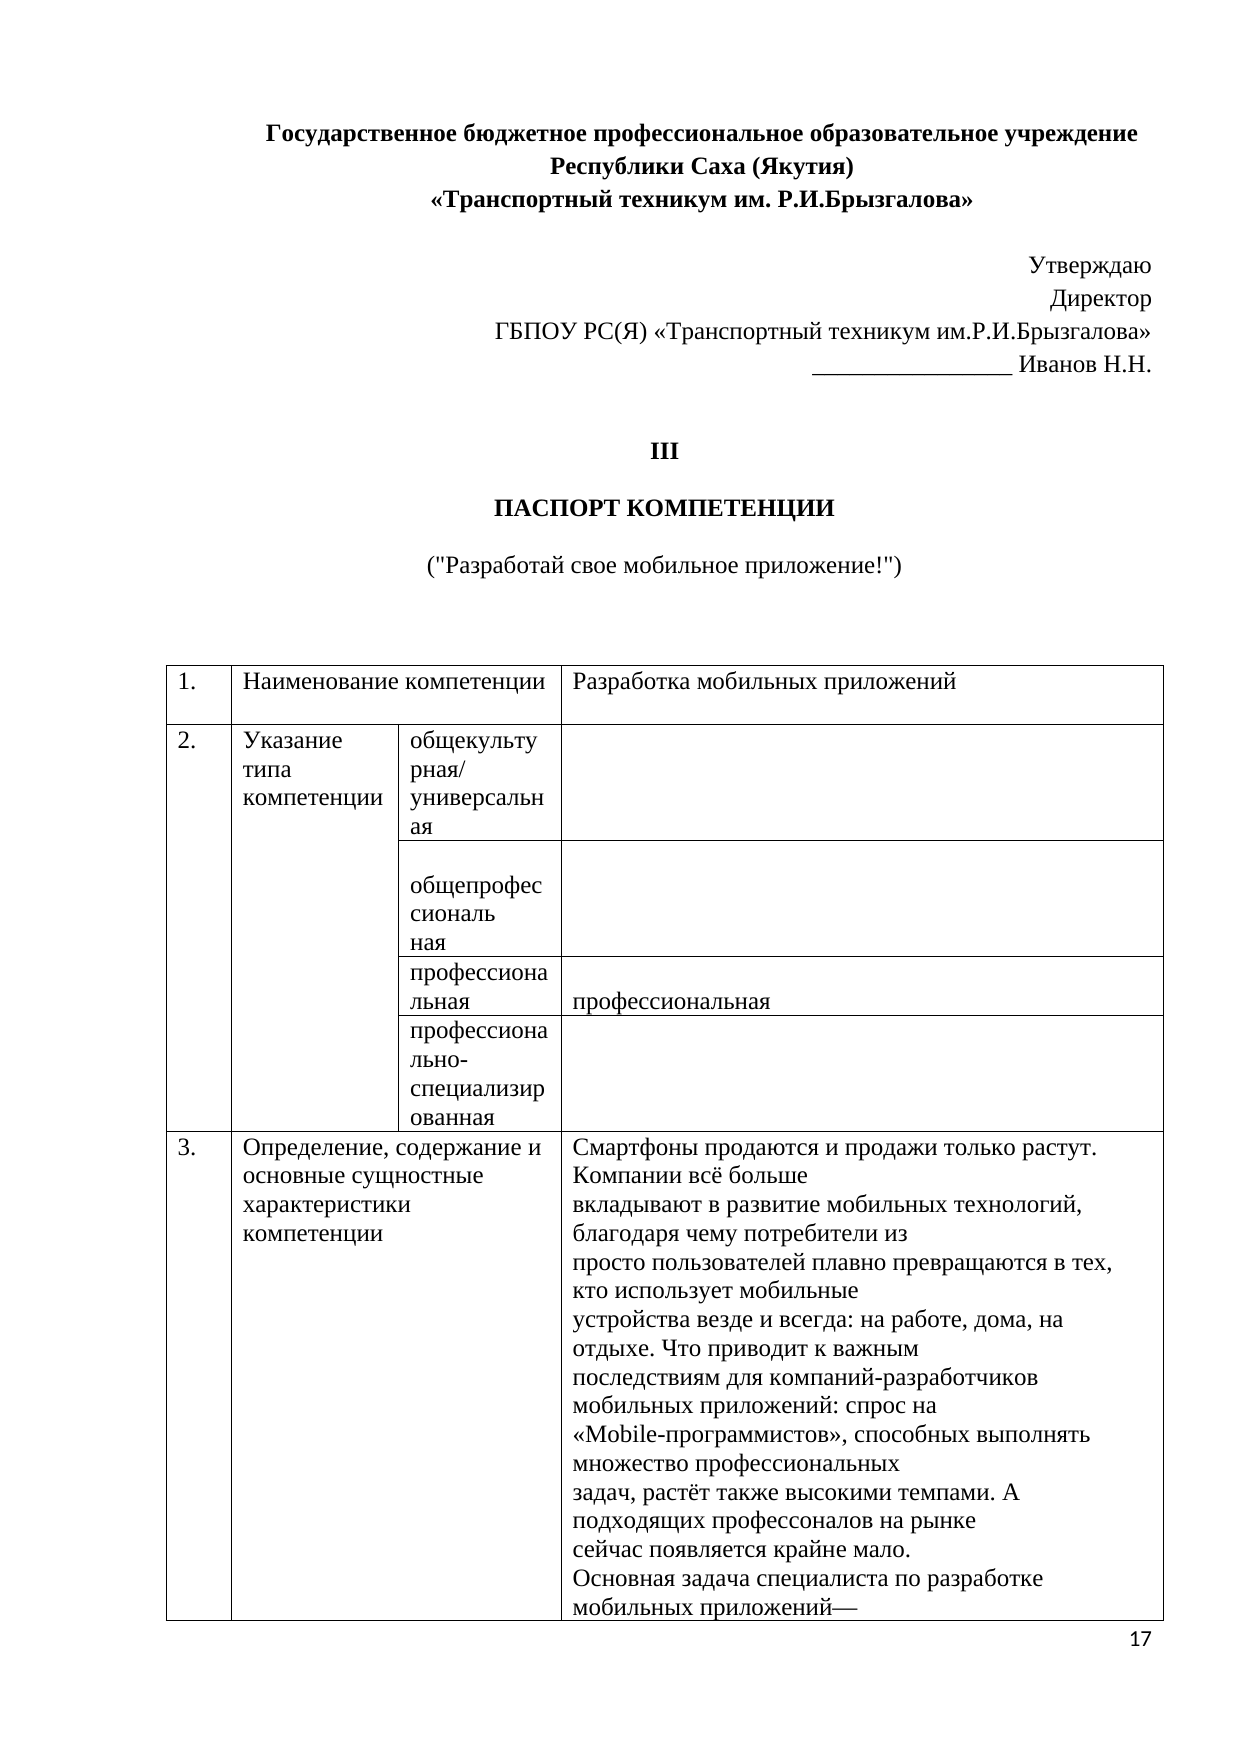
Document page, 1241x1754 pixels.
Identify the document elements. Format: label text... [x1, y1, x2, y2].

text Государственное бюджетное профессиональное образовательное учреждение Республики Саха (Якутия) [252, 118, 1152, 180]
table_cell 2. [167, 725, 231, 1131]
text ПАСПОРТ КОМПЕТЕНЦИИ [177, 493, 1152, 522]
table_cell бщепрофессиональная [399, 841, 561, 956]
table_header Наименование компетенции [232, 666, 561, 724]
table_header Разработка мобильных приложений [562, 666, 1163, 724]
text ("Разработай свое мобильное приложение!") [177, 550, 1152, 579]
table_cell профессиональная [562, 957, 1163, 1014]
text Утверждаю [252, 250, 1152, 279]
text ________________ Иванов Н.Н. [252, 349, 1152, 378]
table_cell [562, 725, 1163, 840]
text Директор [252, 283, 1152, 312]
table_cell [562, 841, 1163, 956]
table_cell Указание типа компетенции [232, 725, 398, 1131]
text III [177, 436, 1152, 465]
table_cell [562, 1016, 1163, 1131]
table_cell общекультурная/ универсальная [399, 725, 561, 840]
table_header 1. [167, 666, 231, 724]
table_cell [562, 1132, 1163, 1620]
table_cell 3. [167, 1132, 231, 1620]
table_cell профессионально-специализированная [399, 1016, 561, 1131]
text «Транспортный техникум им. Р.И.Брызгалова» [252, 184, 1152, 213]
table_cell профессиональная [399, 957, 561, 1014]
text ГБПОУ РС(Я) «Транспортный техникум им.Р.И.Брызгалова» [252, 316, 1152, 345]
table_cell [232, 1132, 561, 1620]
